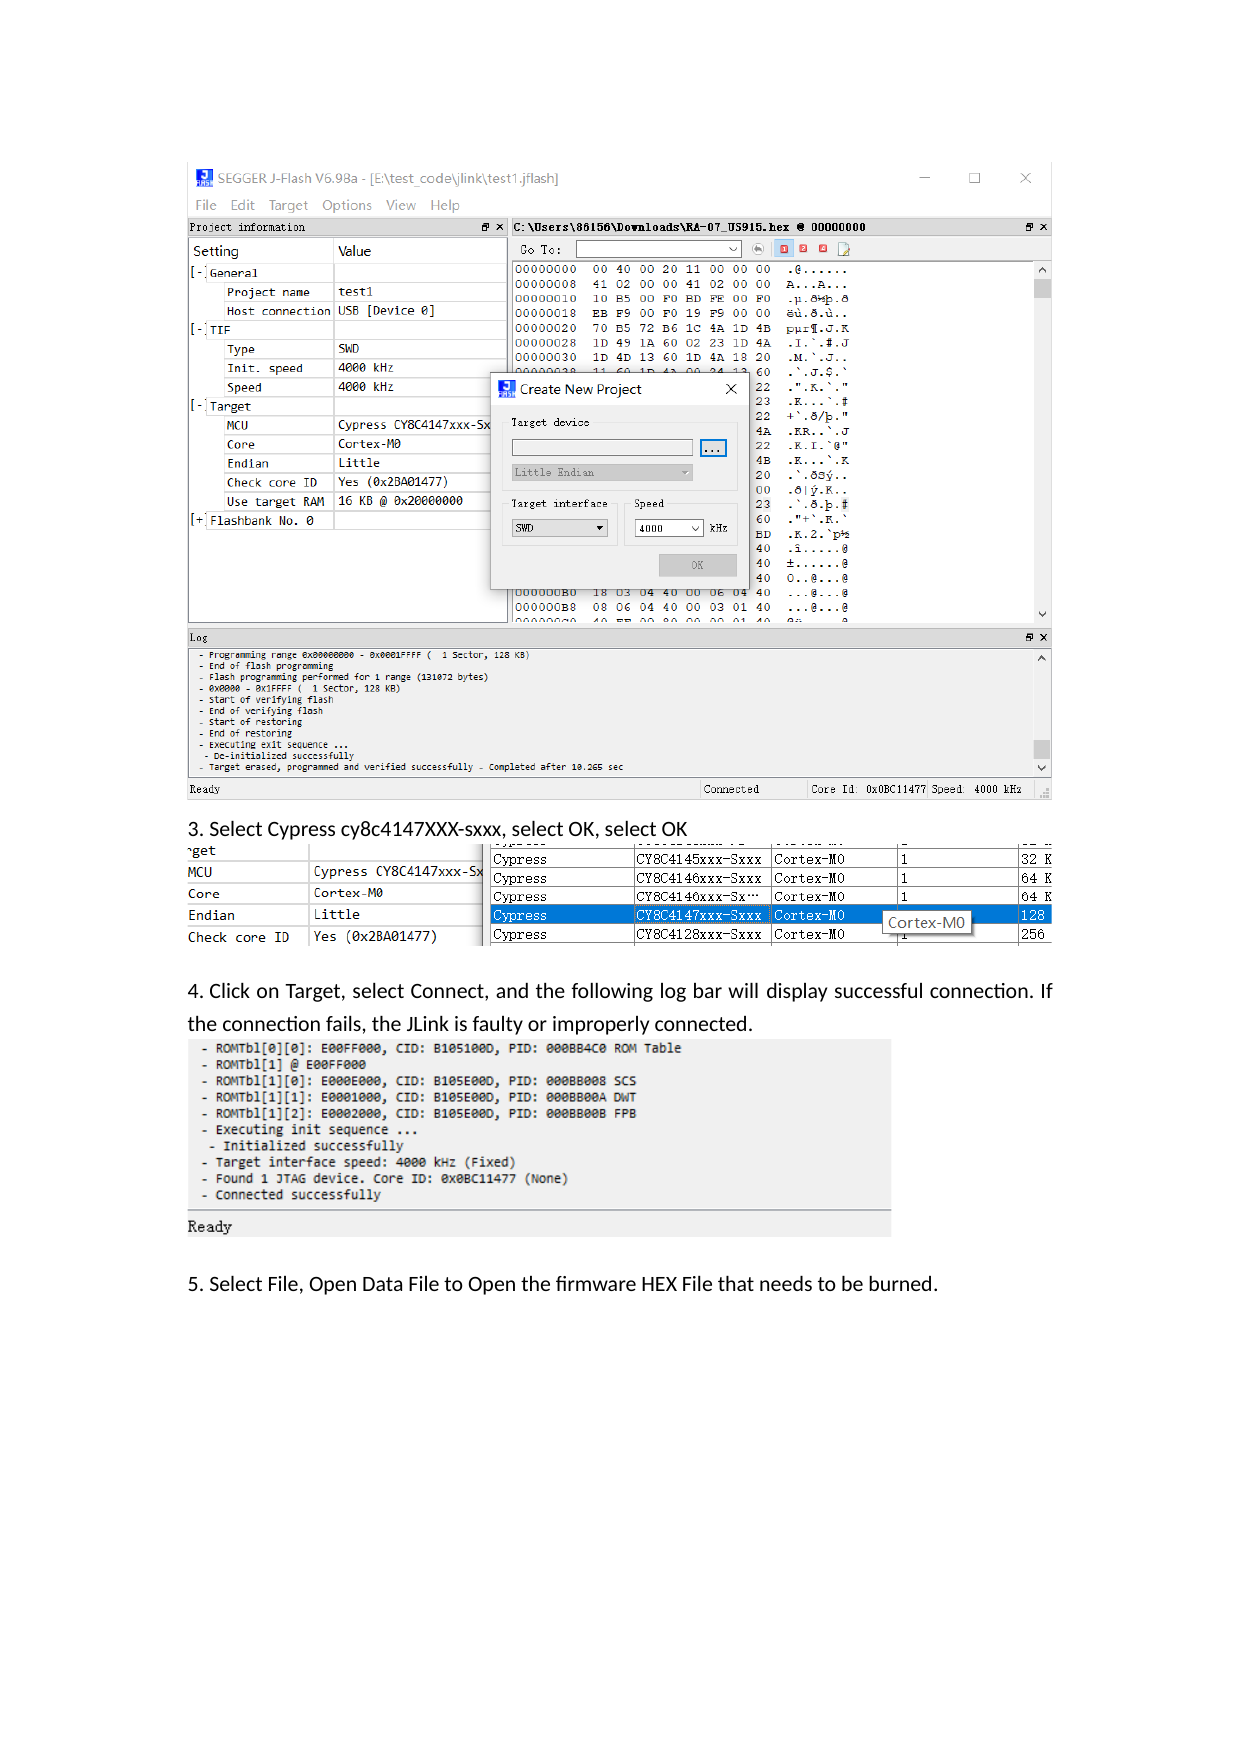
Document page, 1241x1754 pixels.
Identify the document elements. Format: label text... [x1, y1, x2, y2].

list Select Cypress cy8c4147XXX-sxxx, select OK, select OK [187, 812, 1053, 844]
list Select File, Open Data File to Open the firmware HEX File that needs to be burned. [187, 1267, 1053, 1299]
picture [187, 162, 1052, 800]
picture [187, 844, 1052, 946]
list Click on Target, select Connect, and the following log bar will display successful connection. If the connection fails, the JLink is faulty or improperly connected. [187, 974, 1053, 1039]
picture [187, 1039, 892, 1237]
